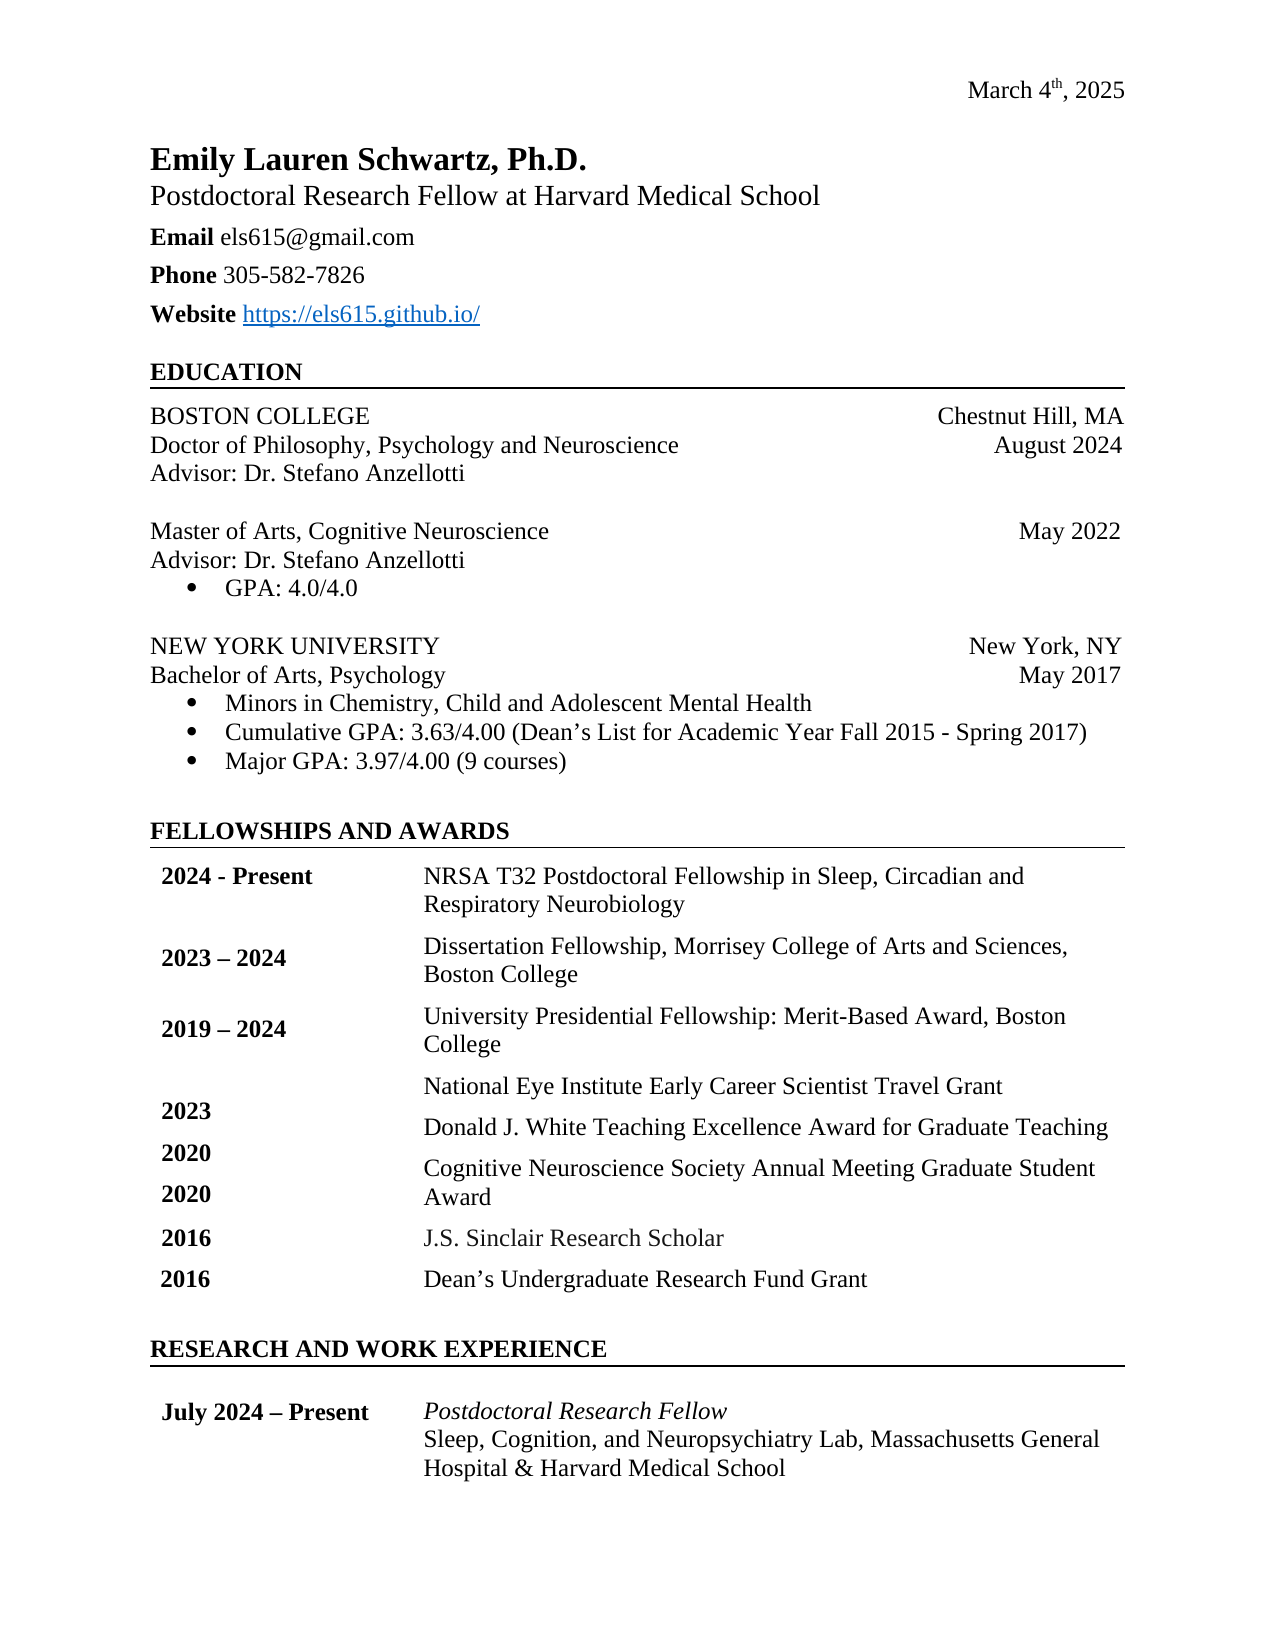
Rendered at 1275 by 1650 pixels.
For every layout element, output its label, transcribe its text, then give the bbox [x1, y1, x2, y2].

text Postdoctoral Research Fellow at Harvard Medical School [150, 178, 1125, 212]
text Doctor of Philosophy, Psychology and Neuroscience August 2024 [150, 430, 1125, 458]
table_cell J.S. Sinclair Research Scholar [412, 1223, 1124, 1264]
table_cell 2016 [150, 1223, 412, 1264]
table_cell 2016 [150, 1265, 412, 1306]
text Bachelor of Arts, Psychology May 2017 [150, 660, 1125, 688]
text FELLOWSHIPS AND AWARDS [150, 816, 1125, 847]
table_header NRSA T32 Postdoctoral Fellowship in Sleep, Circadian and Respiratory Neurobiology Dissertation Fellowship, Morrisey College of Arts and Sciences, Boston College University Presidential Fellowship: Merit-Based Award, Boston College National Eye Institute Early Career Scientist Travel Grant Donald J. White Teaching Excellence Award for Graduate Teaching Cognitive Neuroscience Society Annual Meeting Graduate Student Award [412, 848, 1124, 1223]
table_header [412, 1367, 1124, 1483]
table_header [150, 1367, 412, 1483]
table_header 2024 - Present 2023 – 2024 2019 – 2024 2023 2020 2020 [150, 848, 412, 1223]
text Master of Arts, Cognitive Neuroscience May 2022 [150, 516, 1125, 545]
text Advisor: Dr. Stefano Anzellotti [150, 545, 1125, 573]
text Phone 305-582-7826 [150, 260, 1125, 289]
text EDUCATION [150, 357, 1125, 387]
text NEW YORK UNIVERSITY New York, NY [150, 631, 1125, 660]
list Cumulative GPA: 3.63/4.00 (Dean’s List for Academic Year Fall 2015 - Spring 2017) [187, 717, 1125, 746]
text Advisor: Dr. Stefano Anzellotti [150, 458, 1125, 487]
list Major GPA: 3.97/4.00 (9 courses) [187, 746, 1125, 775]
list Minors in Chemistry, Child and Adolescent Mental Health [187, 688, 1125, 717]
table_cell Dean’s Undergraduate Research Fund Grant [412, 1265, 1124, 1306]
text Website https://els615.github.io/ [150, 299, 1125, 328]
text RESEARCH AND WORK EXPERIENCE [150, 1334, 1125, 1365]
list GPA: 4.0/4.0 [187, 573, 1125, 602]
text Email els615@gmail.com [150, 222, 1125, 250]
text BOSTON COLLEGE Chestnut Hill, MA [150, 401, 1125, 430]
text Emily Lauren Schwartz, Ph.D. [150, 140, 1125, 178]
